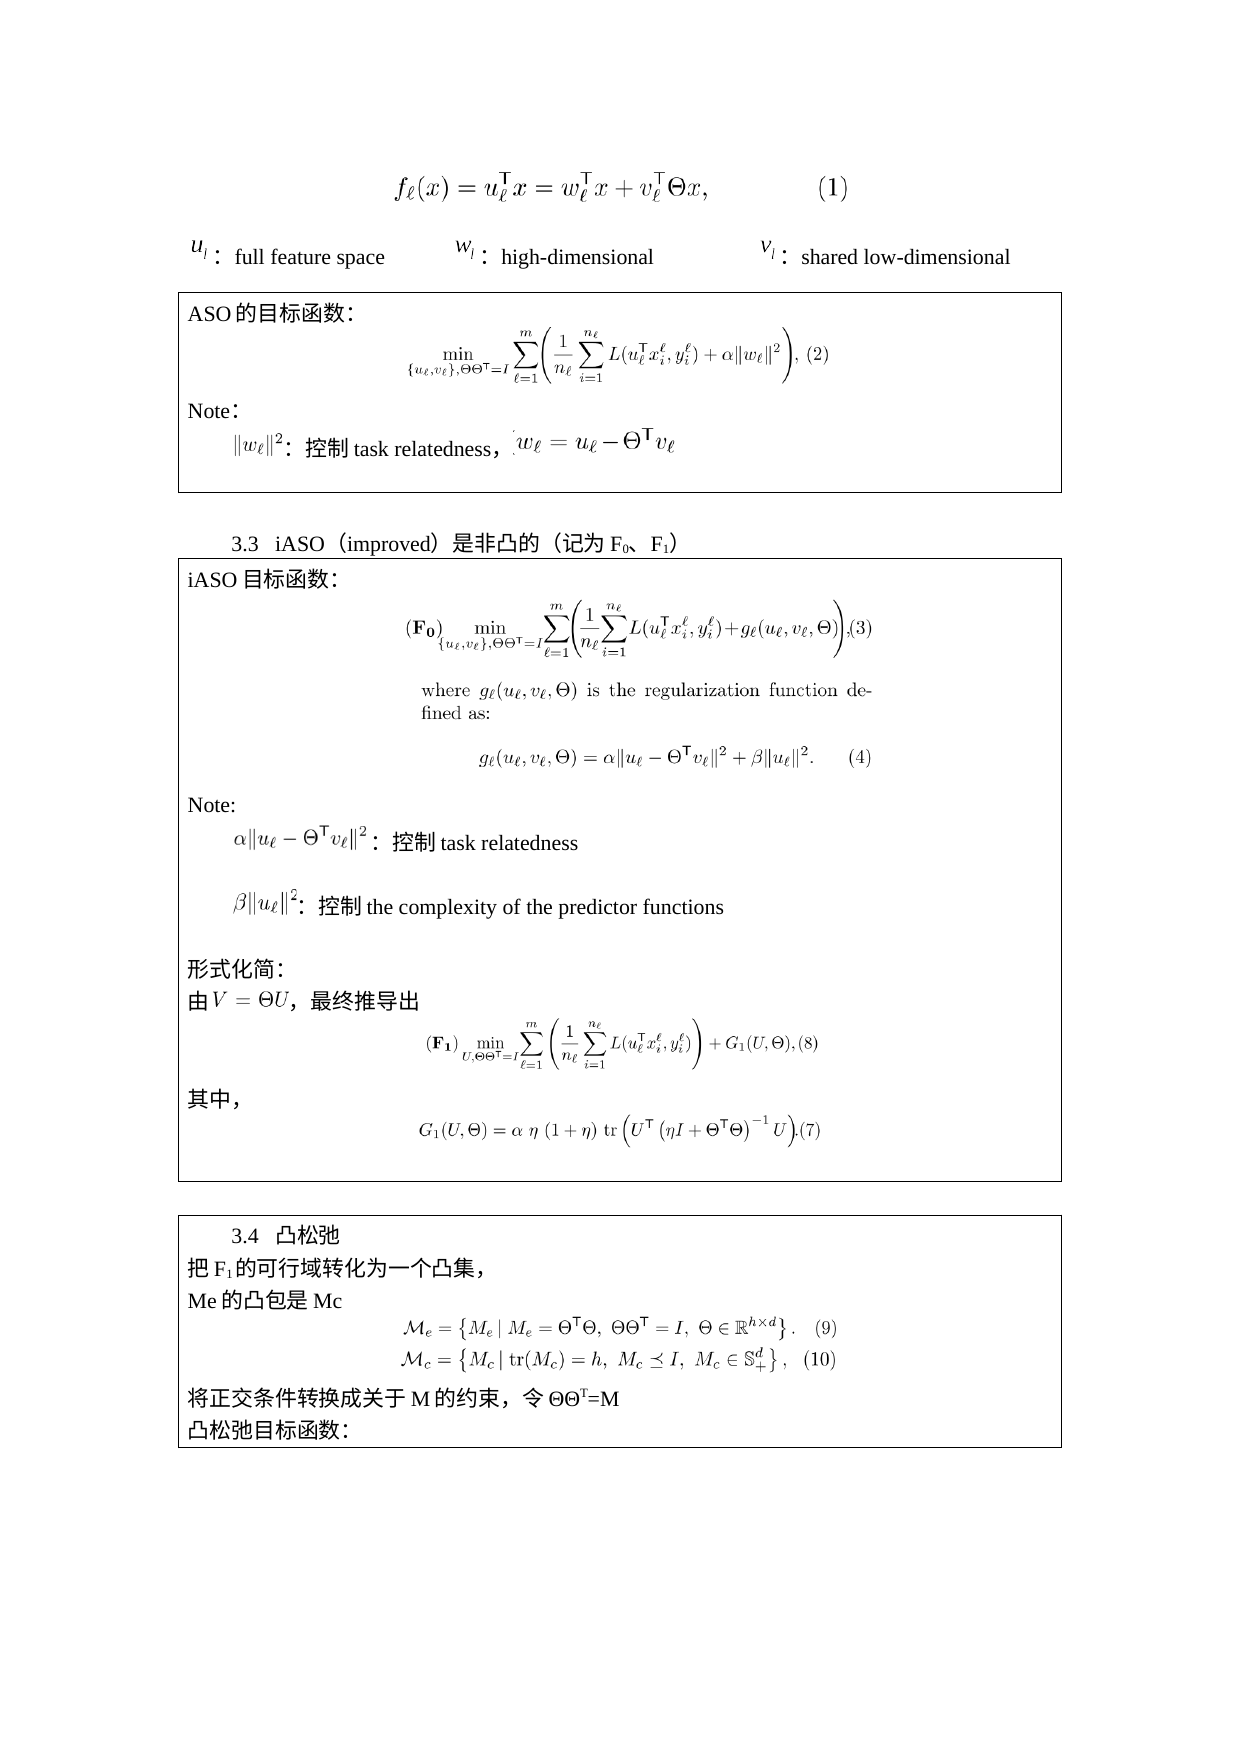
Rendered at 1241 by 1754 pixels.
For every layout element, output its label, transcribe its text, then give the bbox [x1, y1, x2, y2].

text 形式化简： [187, 951, 1053, 984]
picture [231, 430, 284, 457]
text Me的凸包是Mc [187, 1283, 1053, 1315]
text Note: [187, 789, 1053, 821]
text 把F1的可行域转化为一个凸集， [187, 1250, 1053, 1283]
text ASO的目标函数： [179, 293, 1061, 328]
text ：full feature space ：high-dimensional ：shared low-dimensional [187, 227, 1053, 292]
text 凸松弛目标函数： [179, 1409, 1061, 1447]
text iASO目标函数： [179, 559, 1061, 594]
picture [399, 593, 885, 773]
picture [401, 1315, 839, 1342]
picture [405, 327, 835, 385]
picture [386, 162, 855, 207]
picture [209, 987, 289, 1010]
text 由，最终推导出 [187, 984, 1053, 1016]
text 将正交条件转换成关于M的约束，令ΘΘT=M [187, 1380, 1053, 1409]
picture [413, 1113, 827, 1149]
text Note： [187, 393, 1053, 422]
text ：控制task relatedness [187, 821, 1053, 886]
text 3.3 iASO（improved）是非凸的（记为F0、F1） [187, 526, 1053, 558]
picture [231, 886, 297, 915]
text ：控制task relatedness， [179, 422, 1061, 492]
picture [418, 1016, 822, 1071]
text 3.4 凸松弛 [179, 1216, 1061, 1250]
picture [400, 1347, 840, 1375]
picture [231, 821, 371, 851]
text 其中， [187, 1081, 1053, 1114]
text ：控制the complexity of the predictor functions [187, 886, 1053, 951]
picture [513, 425, 676, 457]
